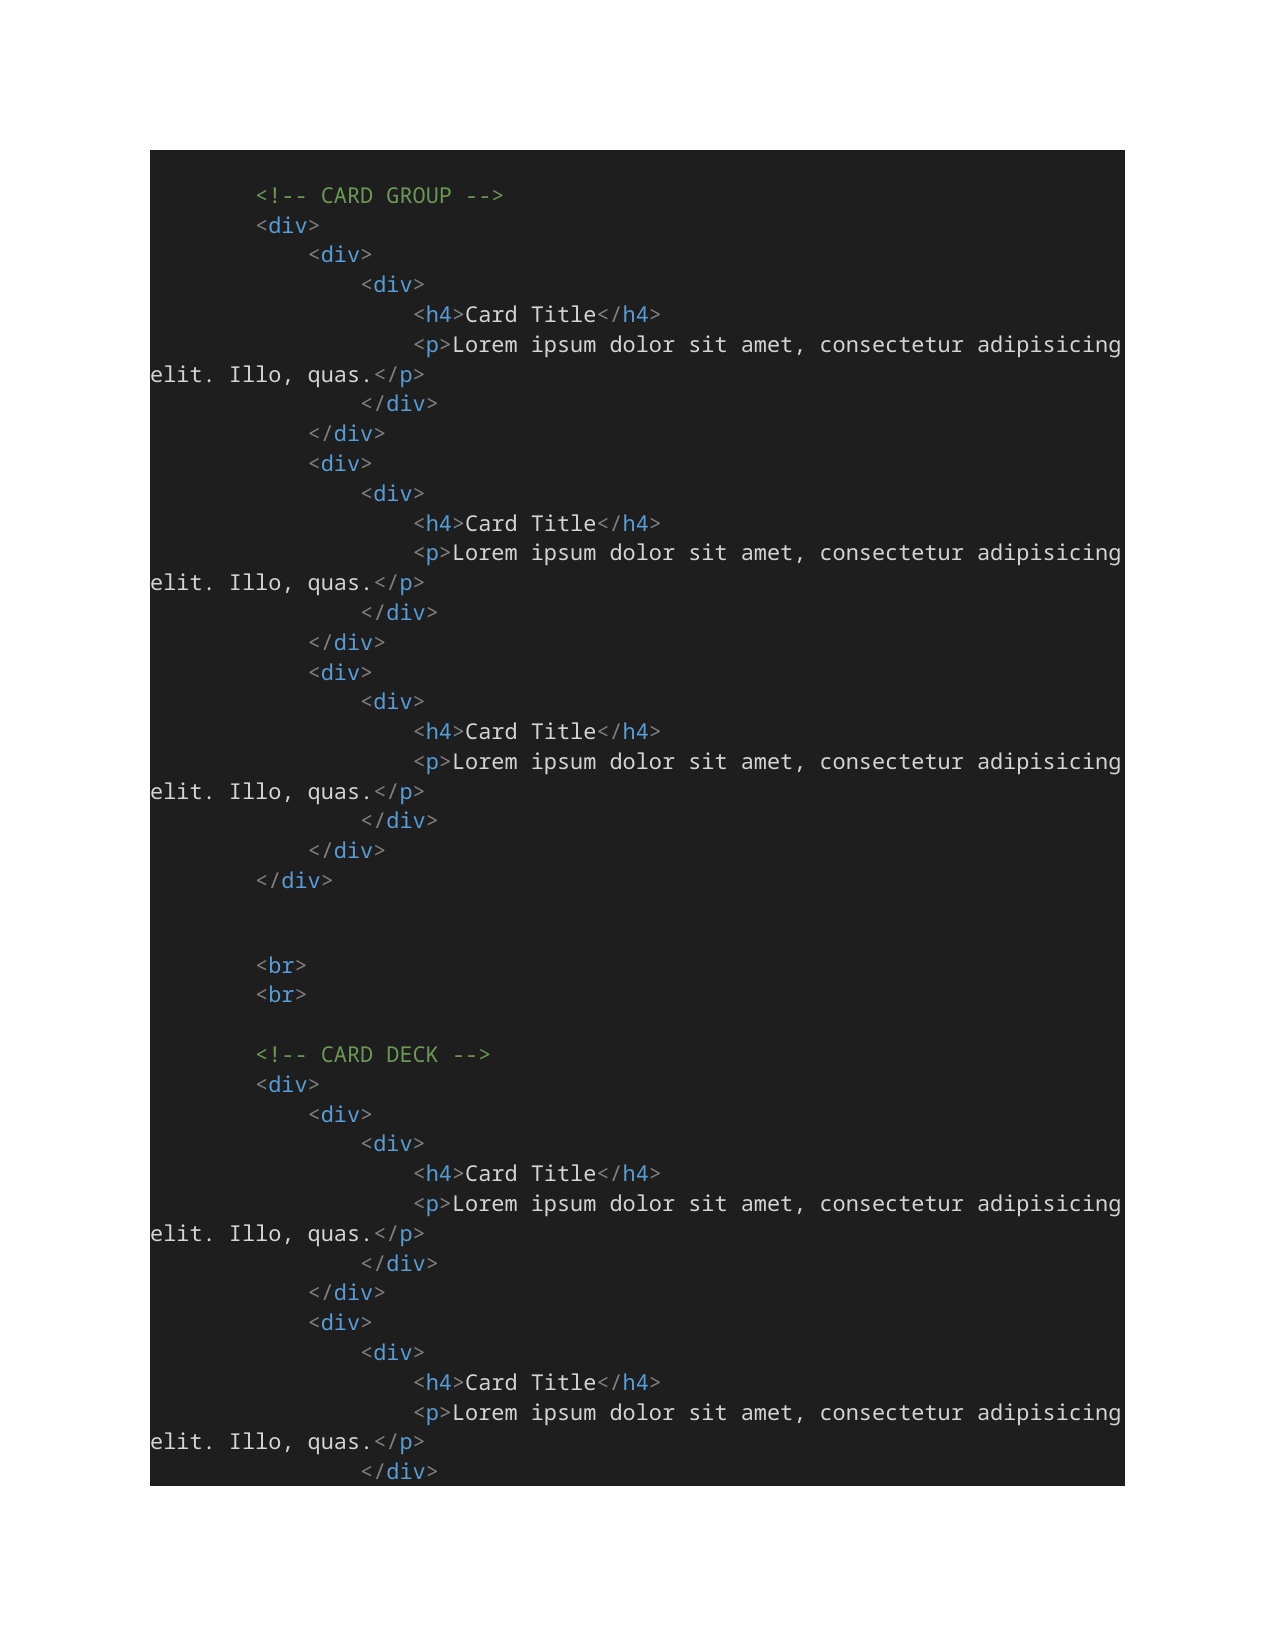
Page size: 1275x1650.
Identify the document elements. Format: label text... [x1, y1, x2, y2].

text <div> [150, 478, 1125, 507]
text </div> [150, 418, 1125, 448]
text <p>Lorem ipsum dolor sit amet, consectetur adipisicing elit. Illo, quas.</p> [150, 746, 1125, 805]
text <h4>Card Title</h4> [150, 507, 1125, 537]
text </div> [150, 835, 1125, 865]
text <div> [150, 656, 1125, 686]
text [150, 1396, 1125, 1456]
text <div> [150, 686, 1125, 716]
text </div> [150, 1247, 1125, 1277]
text <p>Lorem ipsum dolor sit amet, consectetur adipisicing elit. Illo, quas.</p> [150, 537, 1125, 597]
text <div> [150, 1307, 1125, 1337]
text </div> [150, 627, 1125, 656]
text <h4>Card Title</h4> [150, 716, 1125, 746]
text <!-- CARD DECK --> [150, 1039, 1125, 1069]
text </div> [150, 597, 1125, 627]
text <div> [150, 239, 1125, 269]
text </div> [150, 1277, 1125, 1307]
text </div> [150, 805, 1125, 835]
text <div> [150, 448, 1125, 478]
text <div> [150, 1128, 1125, 1158]
text <div> [150, 1098, 1125, 1128]
text </div> [150, 865, 1125, 895]
text <br> [150, 979, 1125, 1009]
text <h4>Card Title</h4> [150, 1158, 1125, 1188]
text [150, 1188, 1125, 1247]
text <!-- CARD GROUP --> [150, 180, 1125, 209]
text <div> [150, 1337, 1125, 1367]
text <div> [150, 1069, 1125, 1098]
text <p>Lorem ipsum dolor sit amet, consectetur adipisicing elit. Illo, quas.</p> [150, 329, 1125, 388]
text <br> [150, 949, 1125, 979]
text </div> [150, 1456, 1125, 1486]
text <div> [150, 269, 1125, 299]
text <h4>Card Title</h4> [150, 1367, 1125, 1396]
text <div> [150, 209, 1125, 239]
text <h4>Card Title</h4> [150, 299, 1125, 329]
text </div> [150, 388, 1125, 418]
